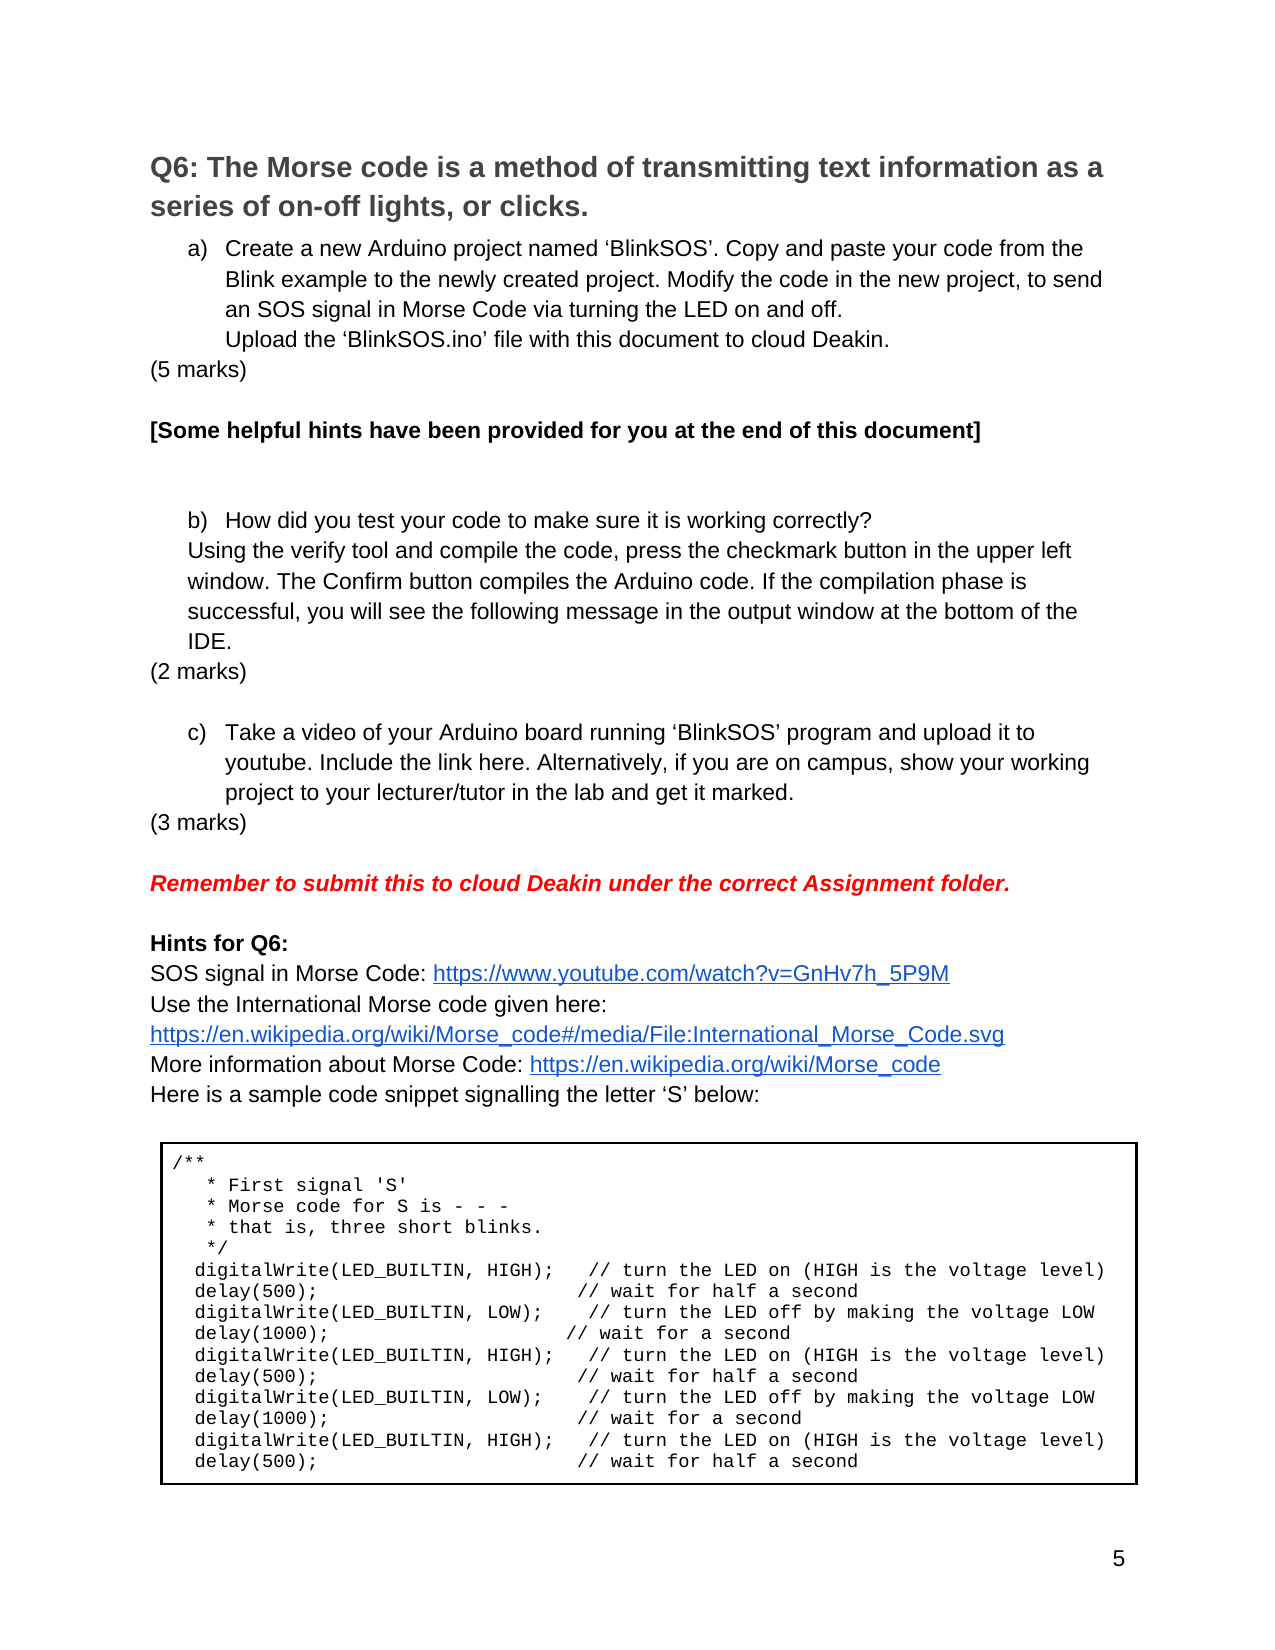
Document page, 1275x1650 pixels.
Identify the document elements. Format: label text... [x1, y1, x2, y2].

list Take a video of your Arduino board running ‘BlinkSOS’ program and upload it to youtube. Include the link here. Alternatively, if you are on campus, show your working project to your lecturer/tutor in the lab and get it marked. [187, 719, 1125, 806]
list Create a new Arduino project named ‘BlinkSOS’. Copy and paste your code from the Blink example to the newly created project. Modify the code in the new project, to send an SOS signal in Morse Code via turning the LED on and off. [187, 235, 1125, 322]
text [Some helpful hints have been provided for you at the end of this document] [150, 417, 1125, 443]
text (2 marks) [150, 658, 1125, 685]
text SOS signal in Morse Code: https://www.youtube.com/watch?v=GnHv7h_5P9M [150, 960, 1125, 987]
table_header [163, 1144, 1135, 1483]
list How did you test your code to make sure it is working correctly? [187, 507, 1125, 534]
text Hints for Q6: [150, 930, 1125, 957]
subtitle Q6: The Morse code is a method of transmitting text information as a series of on-off lights, or clicks. [150, 150, 1125, 222]
text More information about Morse Code: https://en.wikipedia.org/wiki/Morse_code [150, 1051, 1125, 1077]
text Here is a sample code snippet signalling the letter ‘S’ below: [150, 1081, 1125, 1108]
text Upload the ‘BlinkSOS.ino’ file with this document to cloud Deakin. [150, 326, 1125, 352]
text Using the verify tool and compile the code, press the checkmark button in the upper left window. The Confirm button compiles the Arduino code. If the compilation phase is successful, you will see the following message in the output window at the bottom of the IDE. [187, 537, 1125, 654]
text (5 marks) [150, 356, 1125, 383]
text (3 marks) [150, 809, 1125, 836]
text Remember to submit this to cloud Deakin under the correct Assignment folder. [150, 870, 1125, 896]
text Use the International Morse code given here: https://en.wikipedia.org/wiki/Morse_code#/media/File:International_Morse_Code.svg [150, 991, 1125, 1047]
